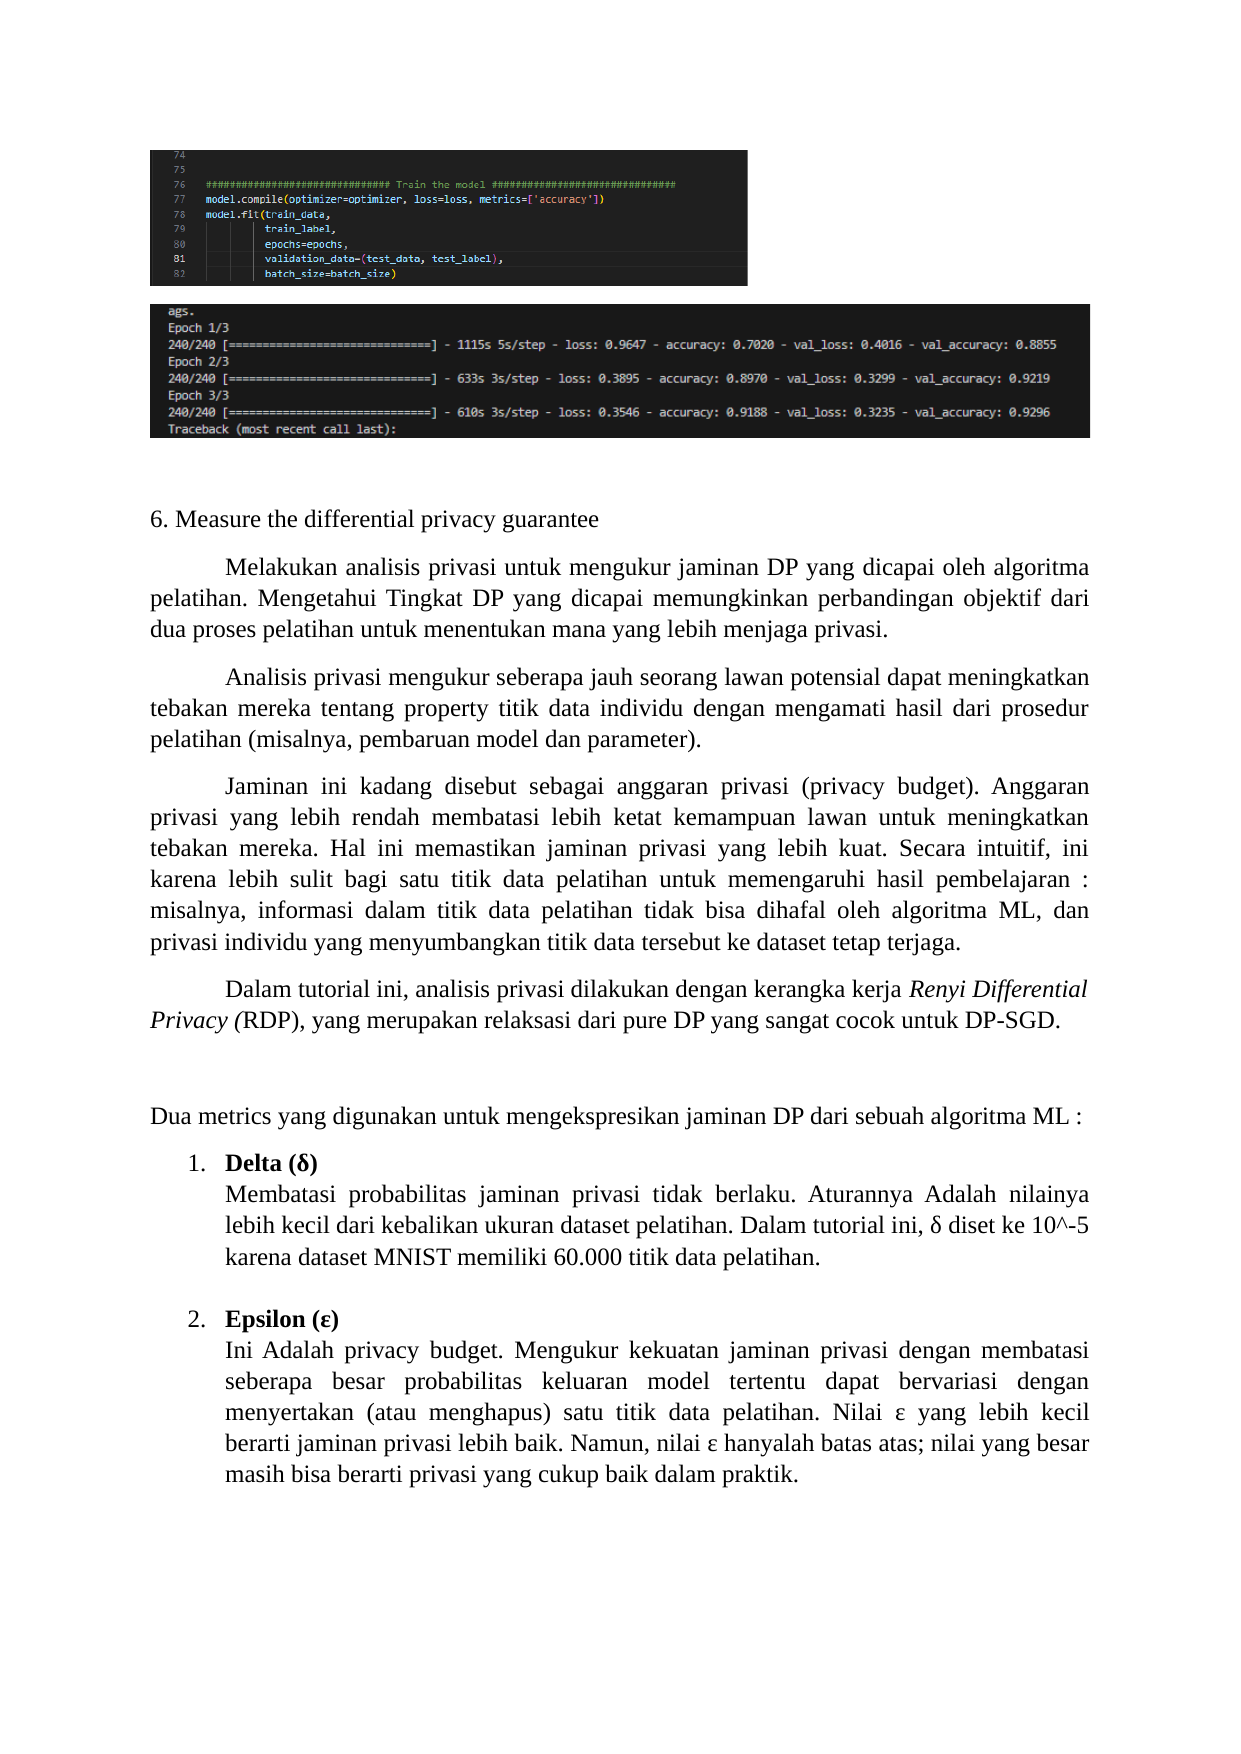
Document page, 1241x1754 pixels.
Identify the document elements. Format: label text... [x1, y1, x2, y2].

text Dalam tutorial ini, analisis privasi dilakukan dengan kerangka kerja Renyi Differential Privacy (RDP), yang merupakan relaksasi dari pure DP yang sangat cocok untuk DP-SGD. [150, 974, 1090, 1034]
picture [150, 150, 748, 286]
picture [150, 304, 1091, 438]
list Membatasi probabilitas jaminan privasi tidak berlaku. Aturannya Adalah nilainya lebih kecil dari kebalikan ukuran dataset pelatihan. Dalam tutorial ini, δ diset ke 10^-5 karena dataset MNIST memiliki 60.000 titik data pelatihan. [225, 1179, 1090, 1270]
text Dua metrics yang digunakan untuk mengekspresikan jaminan DP dari sebuah algoritma ML : [150, 1101, 1090, 1129]
text 6. Measure the differential privacy guarantee [150, 504, 1090, 533]
text Melakukan analisis privasi untuk mengukur jaminan DP yang dicapai oleh algoritma pelatihan. Mengetahui Tingkat DP yang dicapai memungkinkan perbandingan objektif dari dua proses pelatihan untuk menentukan mana yang lebih menjaga privasi. [150, 552, 1090, 643]
list Delta (δ) [187, 1148, 1090, 1177]
list Ini Adalah privacy budget. Mengukur kekuatan jaminan privasi dengan membatasi seberapa besar probabilitas keluaran model tertentu dapat bervariasi dengan menyertakan (atau menghapus) satu titik data pelatihan. Nilai ε yang lebih kecil berarti jaminan privasi lebih baik. Namun, nilai ε hanyalah batas atas; nilai yang besar masih bisa berarti privasi yang cukup baik dalam praktik. [225, 1335, 1090, 1488]
text Jaminan ini kadang disebut sebagai anggaran privasi (privacy budget). Anggaran privasi yang lebih rendah membatasi lebih ketat kemampuan lawan untuk meningkatkan tebakan mereka. Hal ini memastikan jaminan privasi yang lebih kuat. Secara intuitif, ini karena lebih sulit bagi satu titik data pelatihan untuk memengaruhi hasil pembelajaran : misalnya, informasi dalam titik data pelatihan tidak bisa dihafal oleh algoritma ML, dan privasi individu yang menyumbangkan titik data tersebut ke dataset tetap terjaga. [150, 771, 1090, 955]
list Epsilon (ε) [187, 1304, 1090, 1332]
text Analisis privasi mengukur seberapa jauh seorang lawan potensial dapat meningkatkan tebakan mereka tentang property titik data individu dengan mengamati hasil dari prosedur pelatihan (misalnya, pembaruan model dan parameter). [150, 662, 1090, 752]
